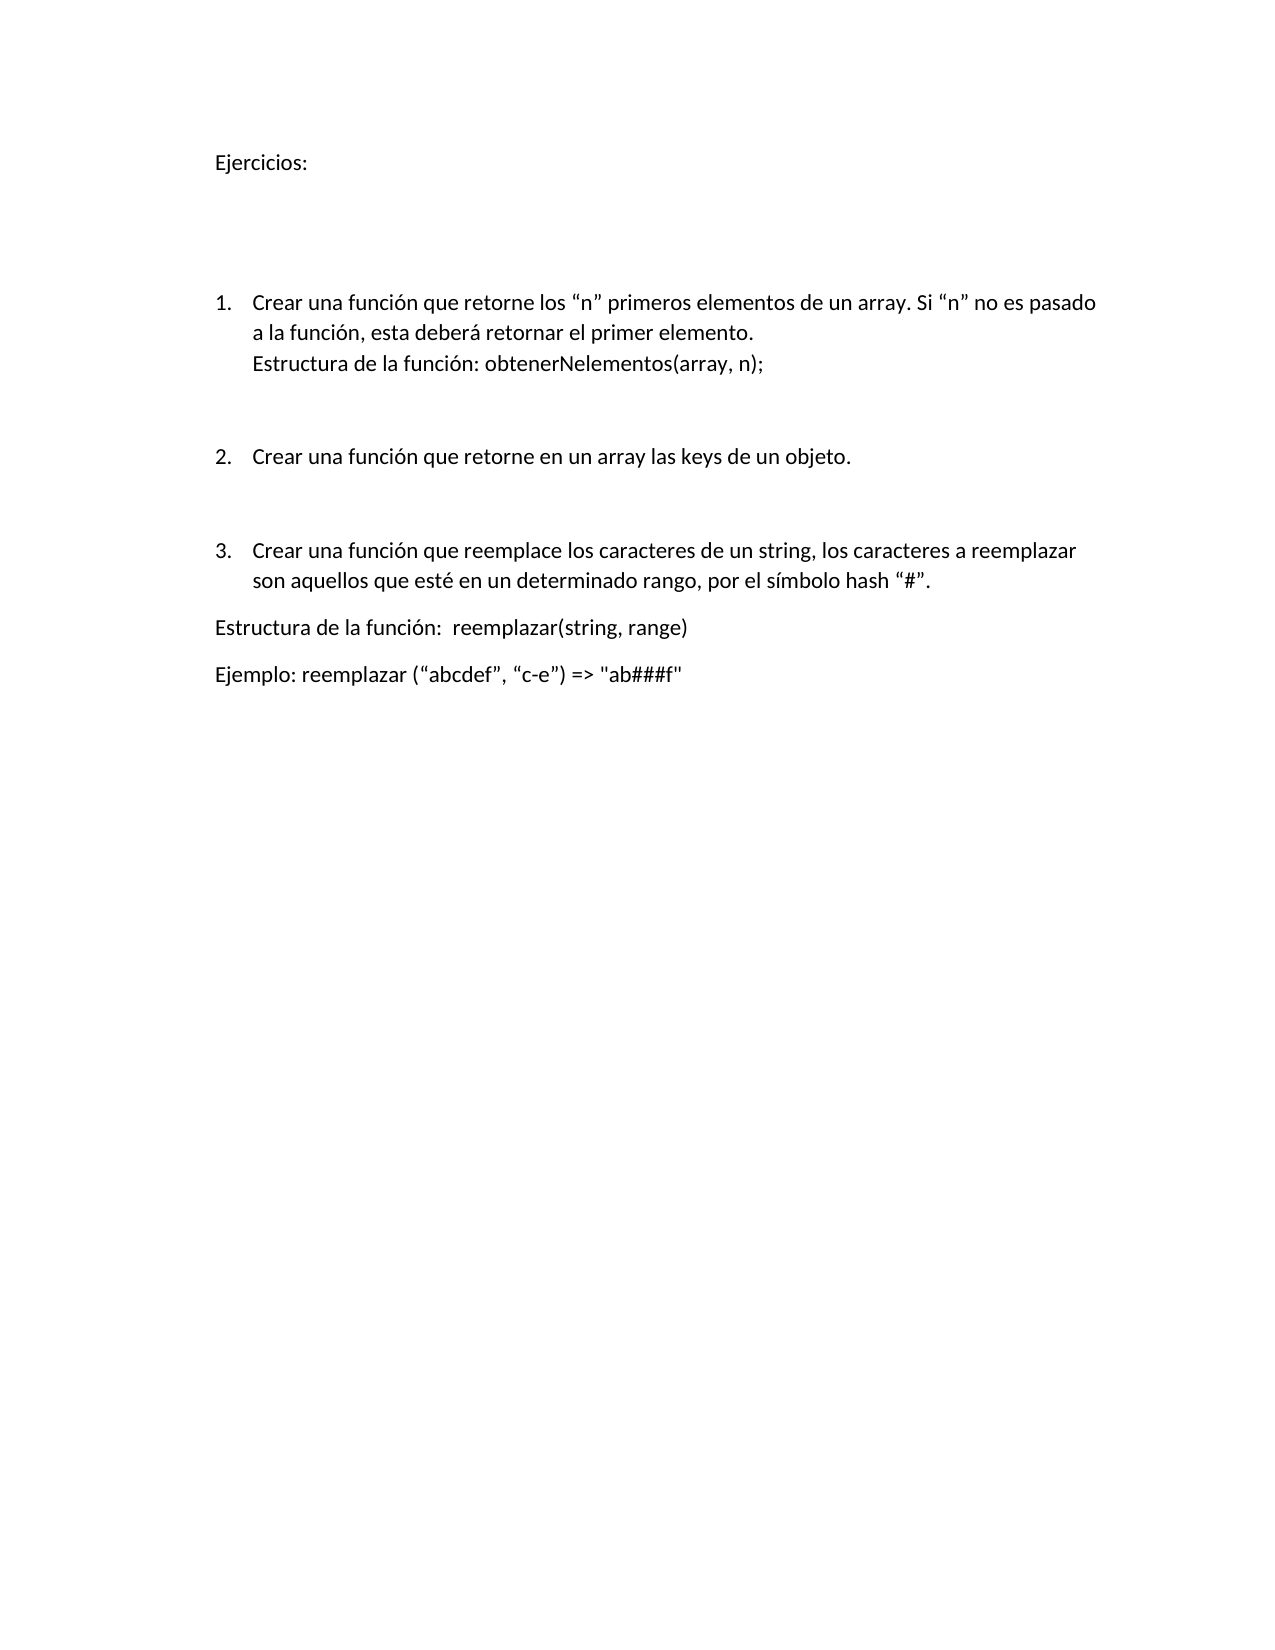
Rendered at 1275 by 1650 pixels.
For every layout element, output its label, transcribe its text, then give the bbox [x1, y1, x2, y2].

list Crear una función que reemplace los caracteres de un string, los caracteres a reemplazar son aquellos que esté en un determinado rango, por el símbolo hash “#”. [215, 536, 1098, 594]
list Estructura de la función: obtenerNelementos(array, n); [252, 349, 1098, 377]
text Ejemplo: reemplazar (“abcdef”, “c-e”) => "ab###f" [177, 660, 1098, 688]
list Crear una función que retorne los “n” primeros elementos de un array. Si “n” no es pasado a la función, esta deberá retornar el primer elemento. [215, 288, 1098, 346]
text Ejercicios: [215, 148, 1098, 176]
text Estructura de la función: reemplazar(string, range) [177, 613, 1098, 641]
list Crear una función que retorne en un array las keys de un objeto. [215, 442, 1098, 470]
